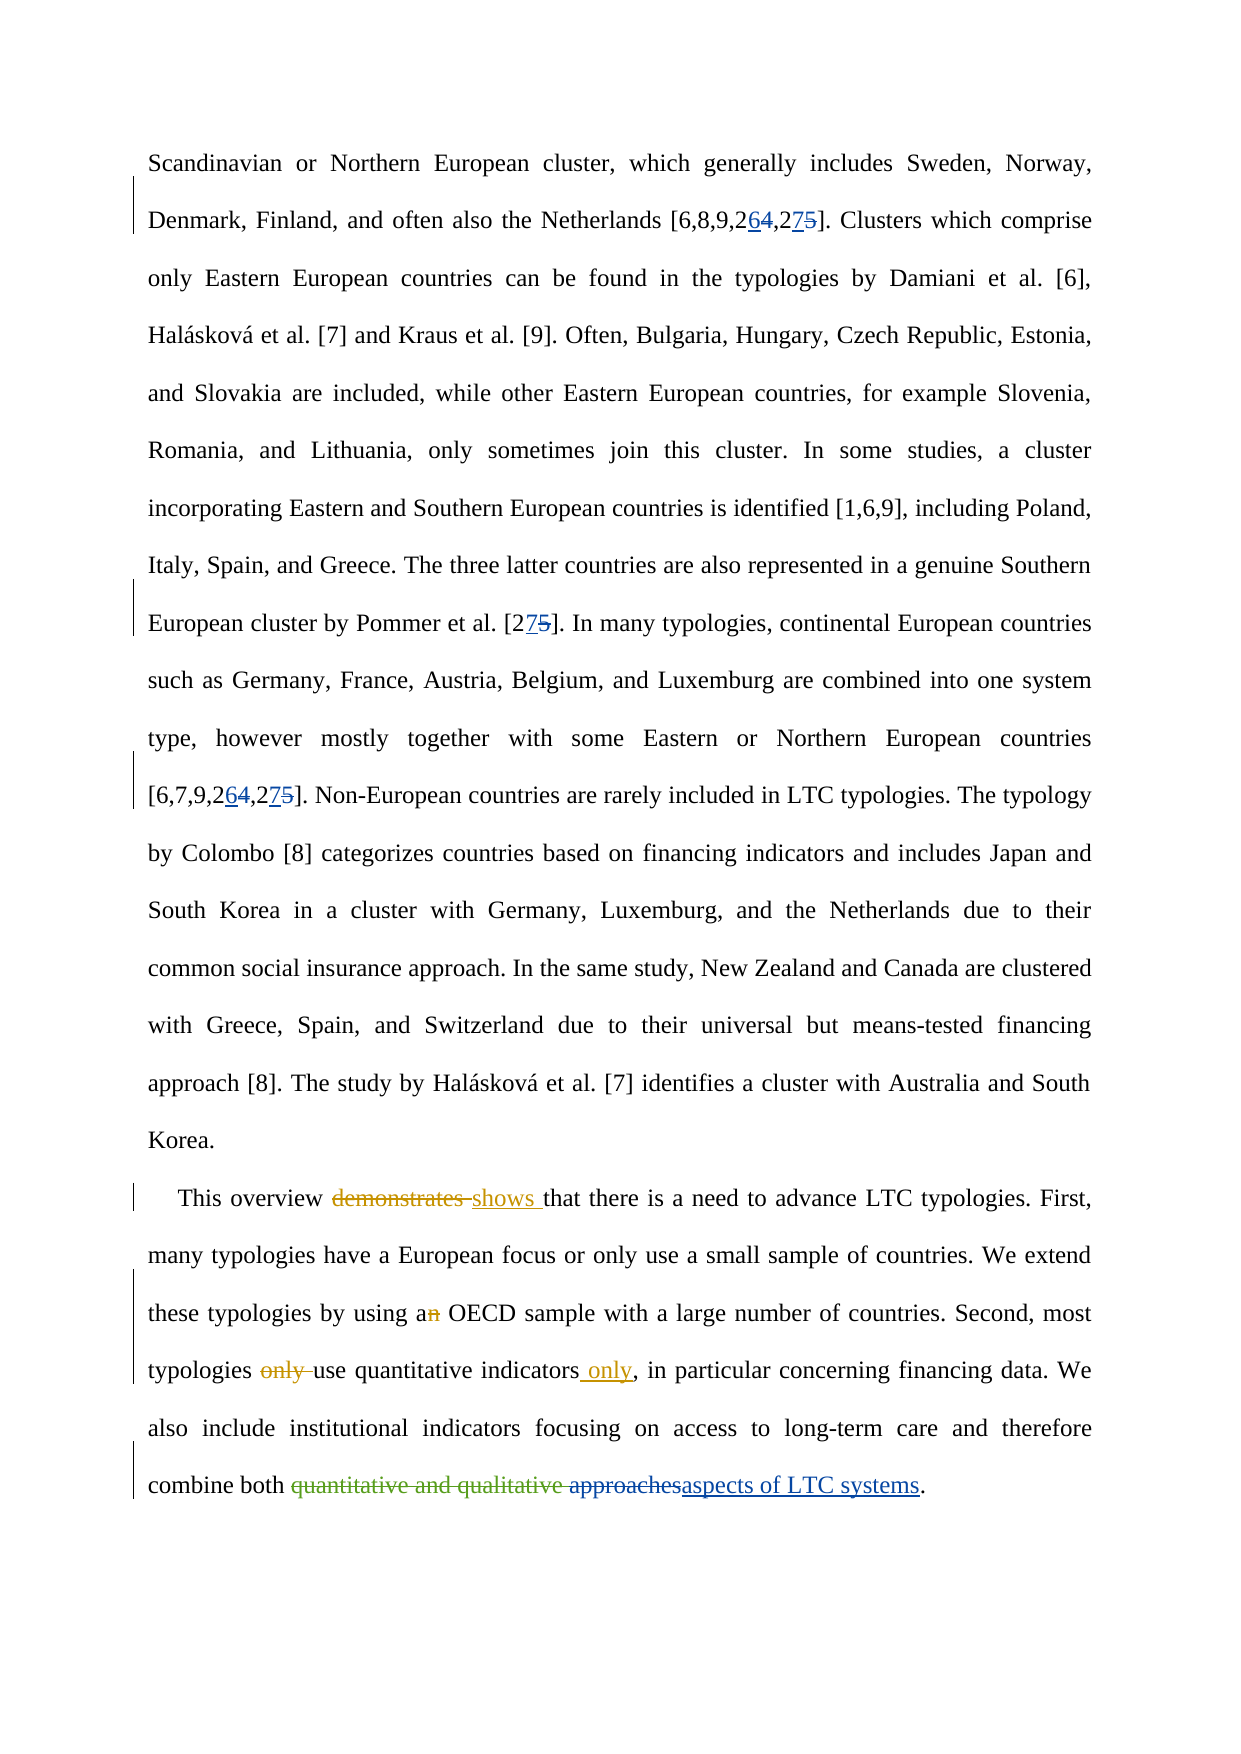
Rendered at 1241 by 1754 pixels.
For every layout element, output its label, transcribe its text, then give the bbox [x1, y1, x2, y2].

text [148, 148, 1093, 1154]
text This overview that there is a need to advance LTC typologies. First, many typologies have a European focus or only use a small sample of countries. We extend these typologies by using a OECD sample with a large number of countries. Second, most typologies use quantitative indicators, in particular concerning financing data. We also include institutional indicators focusing on access to long-term care and therefore combine both . [148, 1183, 1093, 1499]
